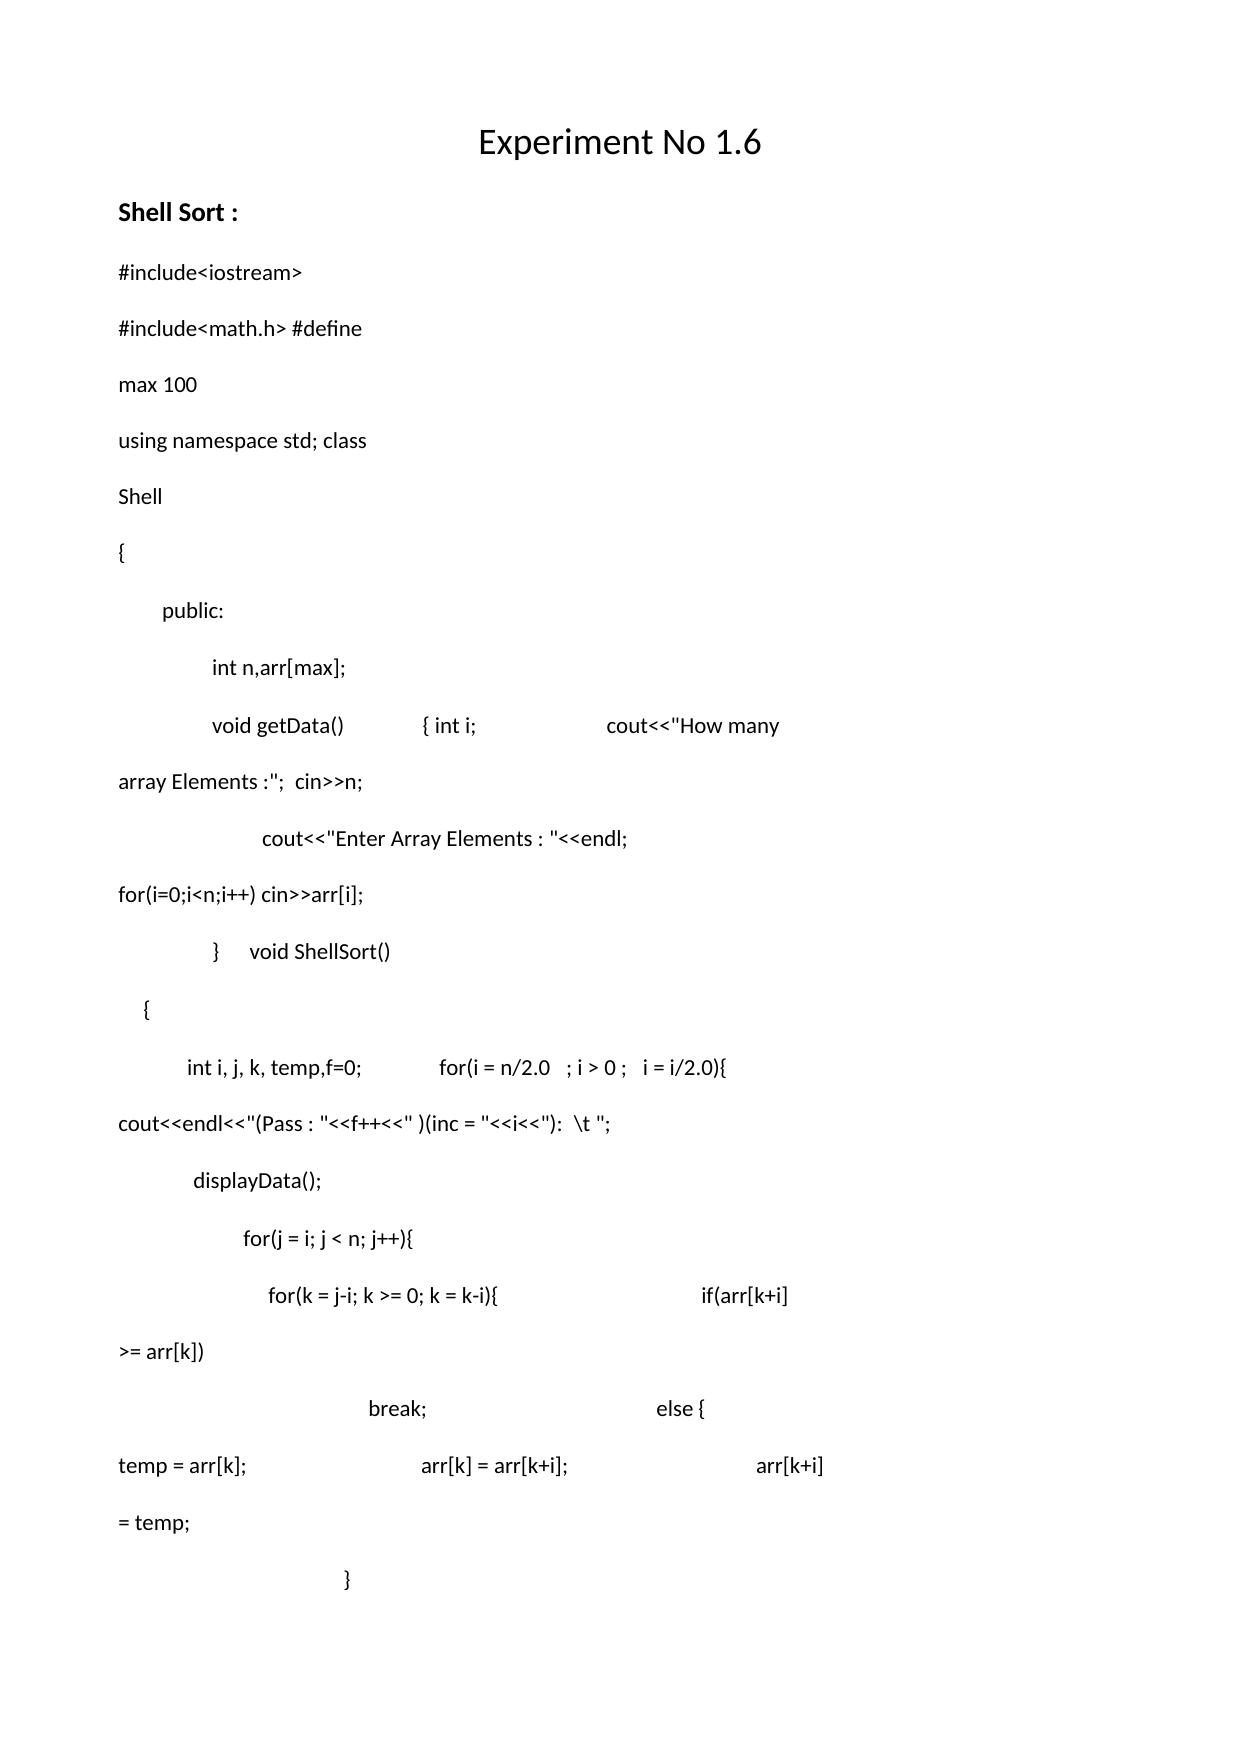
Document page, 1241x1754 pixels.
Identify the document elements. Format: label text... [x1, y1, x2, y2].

text #include<math.h> #define max 100 [118, 314, 372, 398]
text } void ShellSort() [118, 936, 406, 965]
text } [118, 1564, 1122, 1593]
text int i, j, k, temp,f=0; for(i = n/2.0 ; i > 0 ; i = i/2.0){ cout<<endl<<"(Pass : "<<f++<<" )(inc = "<<i<<"): \t "; [118, 1052, 894, 1137]
text { [118, 994, 1122, 1023]
text for(j = i; j < n; j++){ [118, 1223, 1122, 1252]
text { [118, 538, 1122, 566]
text break; else { temp = arr[k]; arr[k] = arr[k+i]; arr[k+i] = temp; [118, 1393, 824, 1536]
text int n,arr[max]; [118, 652, 1122, 681]
text using namespace std; class Shell [118, 426, 372, 510]
text Shell Sort : [118, 195, 1122, 228]
text Experiment No 1.6 [118, 118, 1122, 164]
text public: [118, 595, 1122, 624]
text #include<iostream> [118, 258, 1122, 286]
text void getData() { int i; cout<<"How many array Elements :"; cin>>n; [118, 710, 794, 795]
text cout<<"Enter Array Elements : "<<endl; for(i=0;i<n;i++) cin>>arr[i]; [118, 823, 816, 908]
text for(k = j-i; k >= 0; k = k-i){ if(arr[k+i] >= arr[k]) [118, 1280, 792, 1365]
text displayData(); [118, 1165, 1122, 1194]
